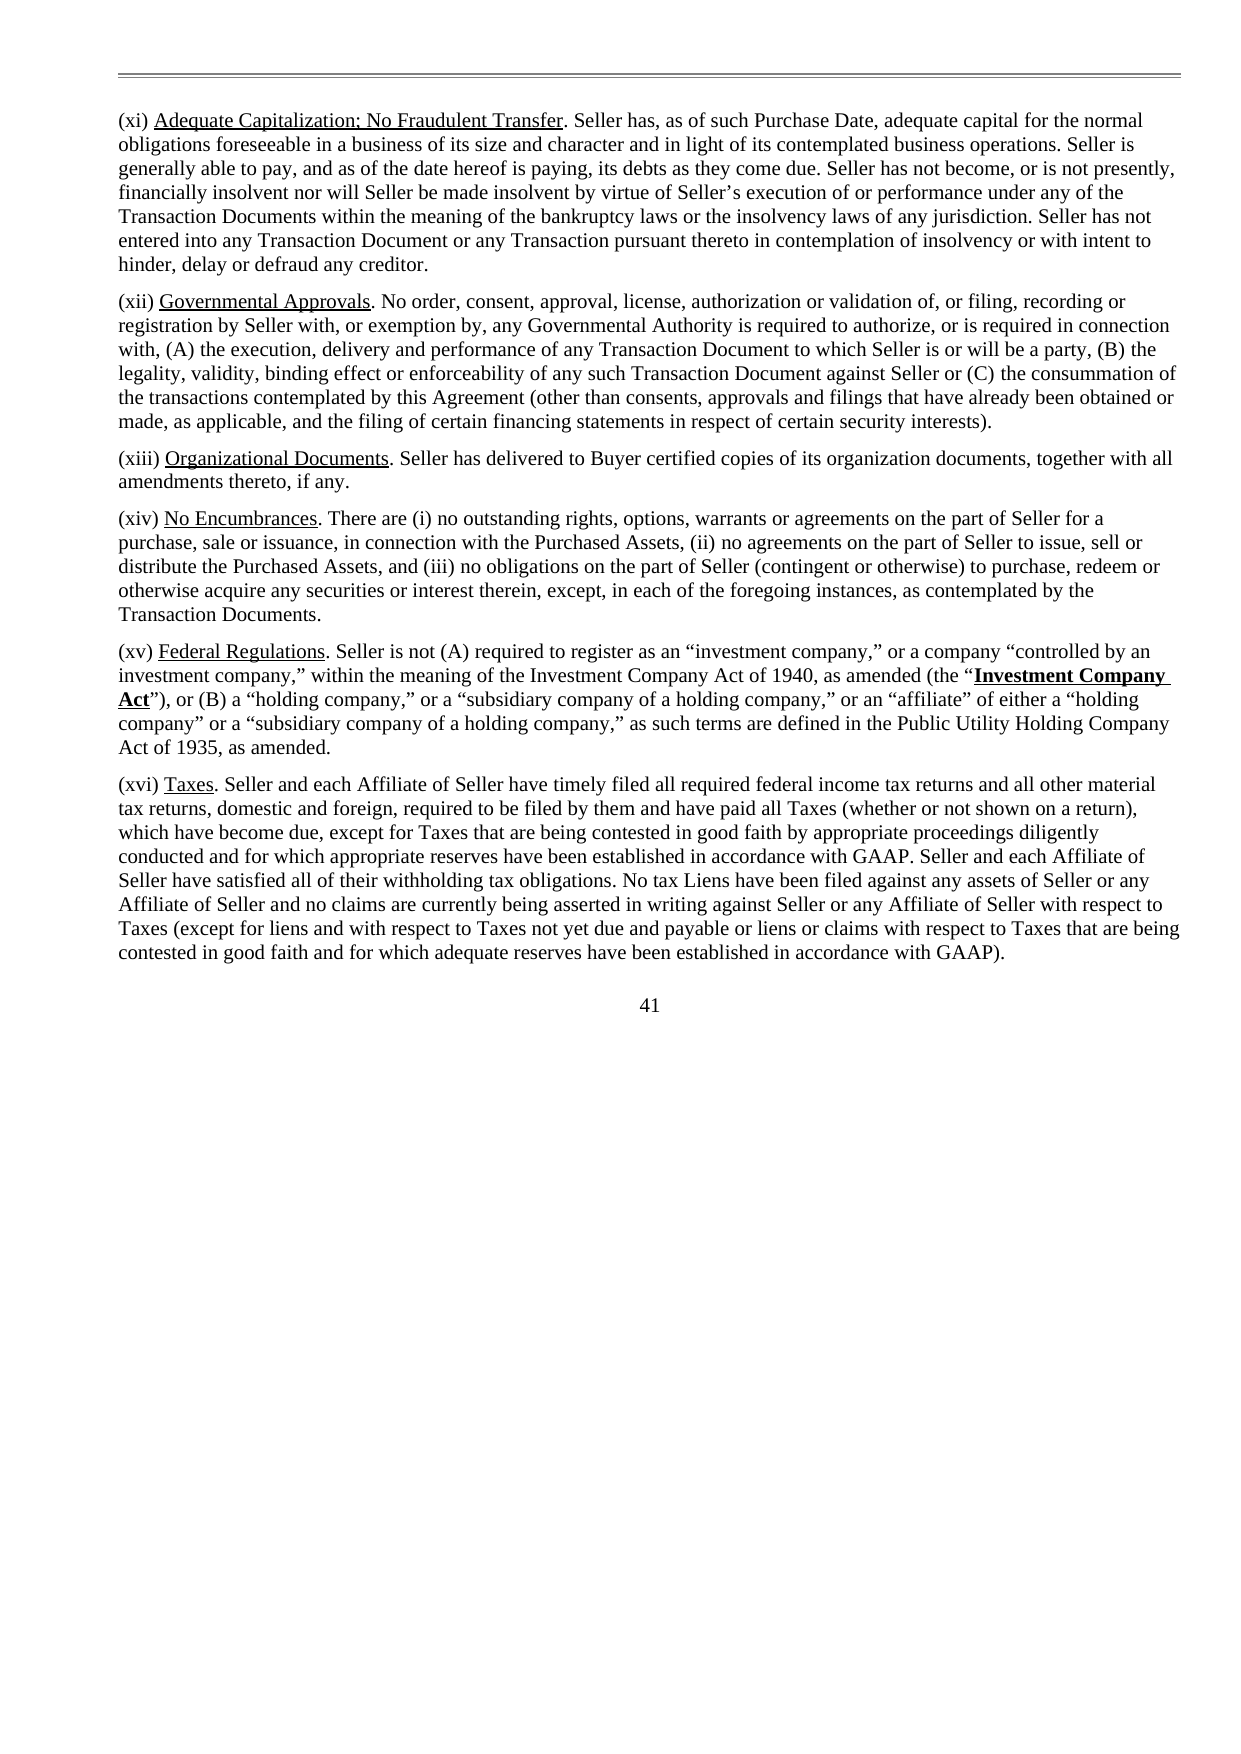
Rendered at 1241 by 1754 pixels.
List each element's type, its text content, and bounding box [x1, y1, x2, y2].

text (xiii) Organizational Documents. Seller has delivered to Buyer certified copies of its organization documents, together with all amendments thereto, if any. [118, 445, 1181, 493]
text (xvi) Taxes. Seller and each Affiliate of Seller have timely filed all required federal income tax returns and all other material tax returns, domestic and foreign, required to be filed by them and have paid all Taxes (whether or not shown on a return), which have become due, except for Taxes that are being contested in good faith by appropriate proceedings diligently conducted and for which appropriate reserves have been established in accordance with GAAP. Seller and each Affiliate of Seller have satisfied all of their withholding tax obligations. No tax Liens have been filed against any assets of Seller or any Affiliate of Seller and no claims are currently being asserted in writing against Seller or any Affiliate of Seller with respect to Taxes (except for liens and with respect to Taxes not yet due and payable or liens or claims with respect to Taxes that are being contested in good faith and for which adequate reserves have been established in accordance with GAAP). [118, 772, 1181, 964]
text (xi) Adequate Capitalization; No Fraudulent Transfer. Seller has, as of such Purchase Date, adequate capital for the normal obligations foreseeable in a business of its size and character and in light of its contemplated business operations. Seller is generally able to pay, and as of the date hereof is paying, its debts as they come due. Seller has not become, or is not presently, financially insolvent nor will Seller be made insolvent by virtue of Seller’s execution of or performance under any of the Transaction Documents within the meaning of the bankruptcy laws or the insolvency laws of any jurisdiction. Seller has not entered into any Transaction Document or any Transaction pursuant thereto in contemplation of insolvency or with intent to hinder, delay or defraud any creditor. [118, 108, 1181, 276]
text (xiv) No Encumbrances. There are (i) no outstanding rights, options, warrants or agreements on the part of Seller for a purchase, sale or issuance, in connection with the Purchased Assets, (ii) no agreements on the part of Seller to issue, sell or distribute the Purchased Assets, and (iii) no obligations on the part of Seller (contingent or otherwise) to purchase, redeem or otherwise acquire any securities or interest therein, except, in each of the foregoing instances, as contemplated by the Transaction Documents. [118, 506, 1181, 626]
text 41 [118, 993, 1181, 1017]
text (xii) Governmental Approvals. No order, consent, approval, license, authorization or validation of, or filing, recording or registration by Seller with, or exemption by, any Governmental Authority is required to authorize, or is required in connection with, (A) the execution, delivery and performance of any Transaction Document to which Seller is or will be a party, (B) the legality, validity, binding effect or enforceability of any such Transaction Document against Seller or (C) the consummation of the transactions contemplated by this Agreement (other than consents, approvals and filings that have already been obtained or made, as applicable, and the filing of certain financing statements in respect of certain security interests). [118, 288, 1181, 433]
text (xv) Federal Regulations. Seller is not (A) required to register as an “investment company,” or a company “controlled by an investment company,” within the meaning of the Investment Company Act of 1940, as amended (the “Investment Company Act”), or (B) a “holding company,” or a “subsidiary company of a holding company,” or an “affiliate” of either a “holding company” or a “subsidiary company of a holding company,” as such terms are defined in the Public Utility Holding Company Act of 1935, as amended. [118, 639, 1181, 759]
